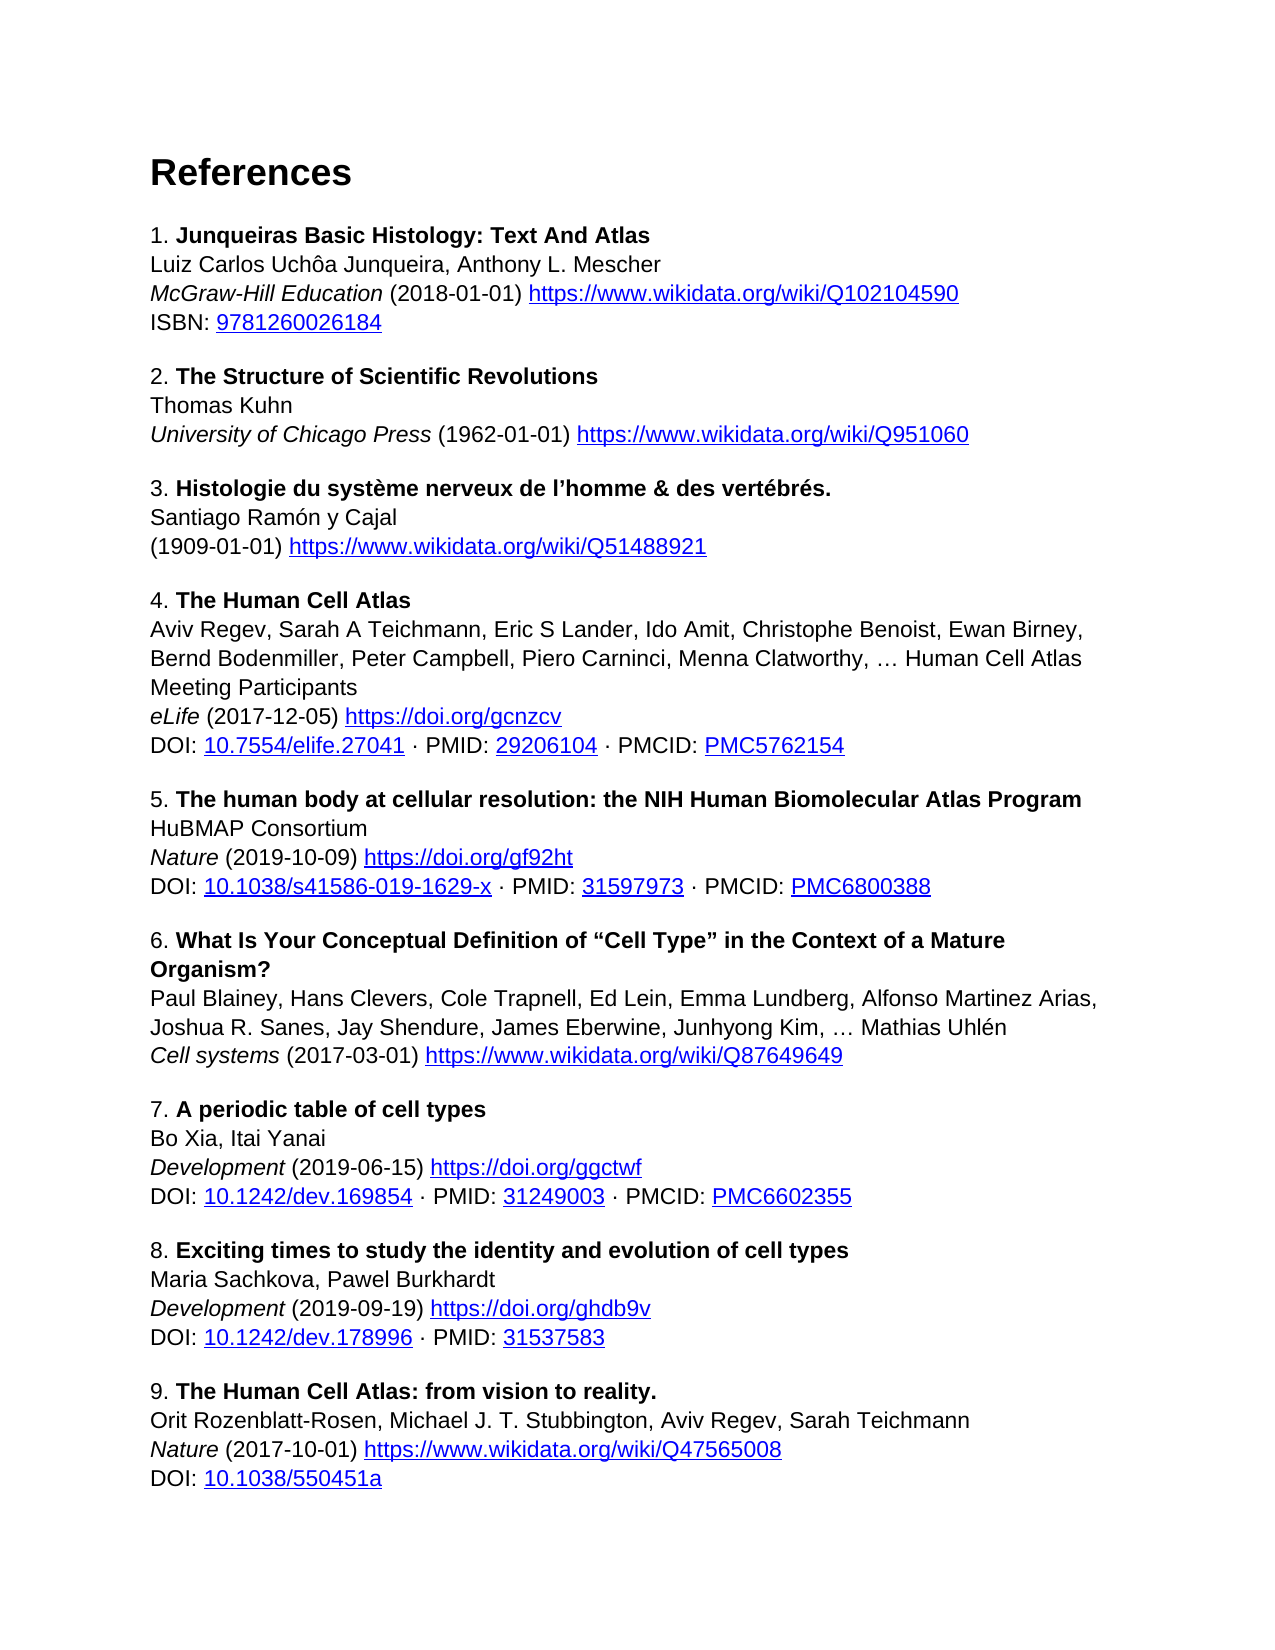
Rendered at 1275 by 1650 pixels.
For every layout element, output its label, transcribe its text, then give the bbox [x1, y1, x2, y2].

text 3. Histologie du système nerveux de l’homme & des vertébrés. Santiago Ramón y Cajal (1909-01-01) https://www.wikidata.org/wiki/Q51488921 [150, 475, 1125, 559]
text 5. The human body at cellular resolution: the NIH Human Biomolecular Atlas Program HuBMAP Consortium Nature (2019-10-09) https://doi.org/gf92ht DOI: 10.1038/s41586-019-1629-x · PMID: 31597973 · PMCID: PMC6800388 [150, 786, 1125, 899]
text 2. The Structure of Scientific Revolutions Thomas Kuhn University of Chicago Press (1962-01-01) https://www.wikidata.org/wiki/Q951060 [150, 363, 1125, 447]
subtitle References [150, 150, 1125, 193]
text 4. The Human Cell Atlas Aviv Regev, Sarah A Teichmann, Eric S Lander, Ido Amit, Christophe Benoist, Ewan Birney, Bernd Bodenmiller, Peter Campbell, Piero Carninci, Menna Clatworthy, … Human Cell Atlas Meeting Participants eLife (2017-12-05) https://doi.org/gcnzcv DOI: 10.7554/elife.27041 · PMID: 29206104 · PMCID: PMC5762154 [150, 587, 1125, 758]
text 1. Junqueiras Basic Histology: Text And Atlas Luiz Carlos Uchôa Junqueira, Anthony L. Mescher McGraw-Hill Education (2018-01-01) https://www.wikidata.org/wiki/Q102104590 ISBN: 9781260026184 [150, 222, 1125, 336]
text 6. What Is Your Conceptual Definition of “Cell Type” in the Context of a Mature Organism? Paul Blainey, Hans Clevers, Cole Trapnell, Ed Lein, Emma Lundberg, Alfonso Martinez Arias, Joshua R. Sanes, Jay Shendure, James Eberwine, Junhyong Kim, … Mathias Uhlén Cell systems (2017-03-01) https://www.wikidata.org/wiki/Q87649649 [150, 927, 1125, 1069]
